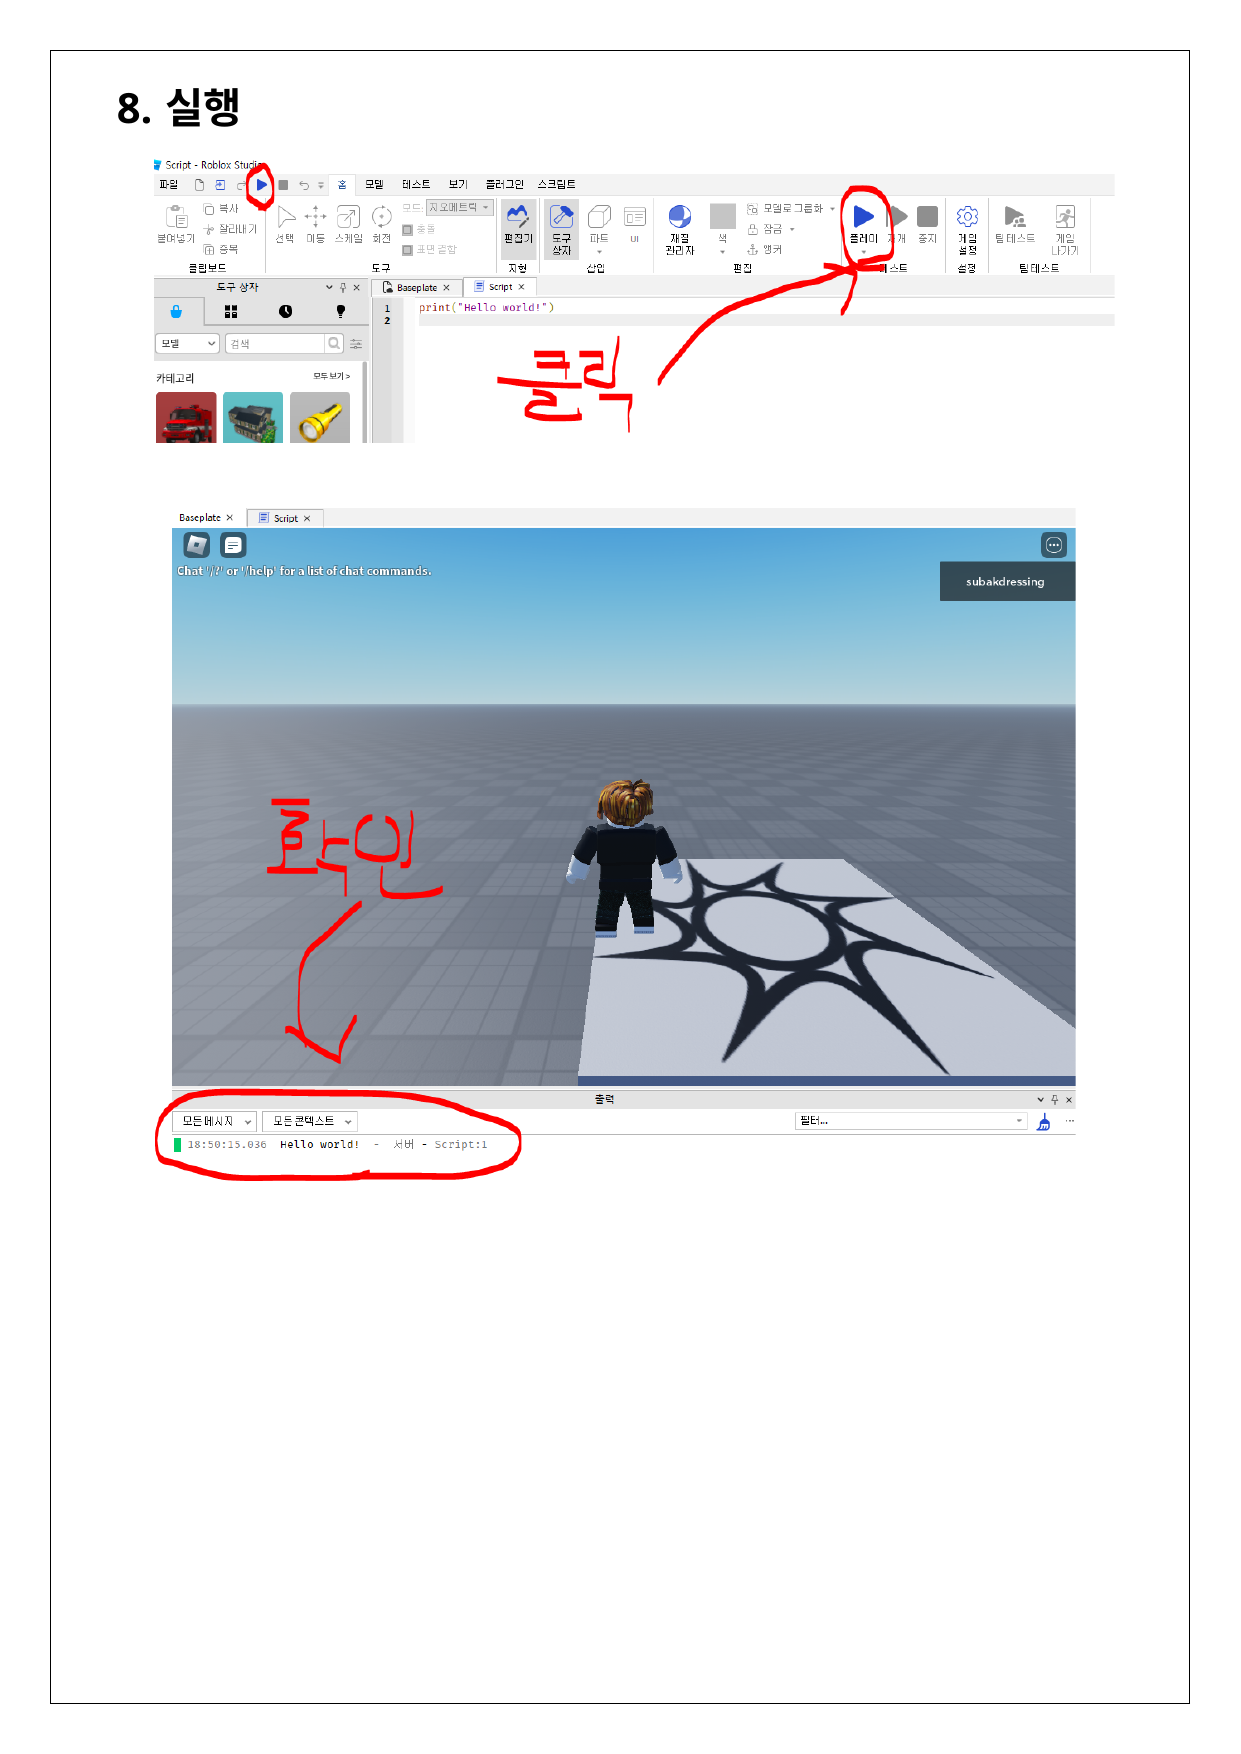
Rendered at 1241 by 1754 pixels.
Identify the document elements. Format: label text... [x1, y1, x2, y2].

list 실행 [117, 75, 1165, 136]
picture [154, 508, 1076, 1229]
picture [154, 157, 1115, 443]
